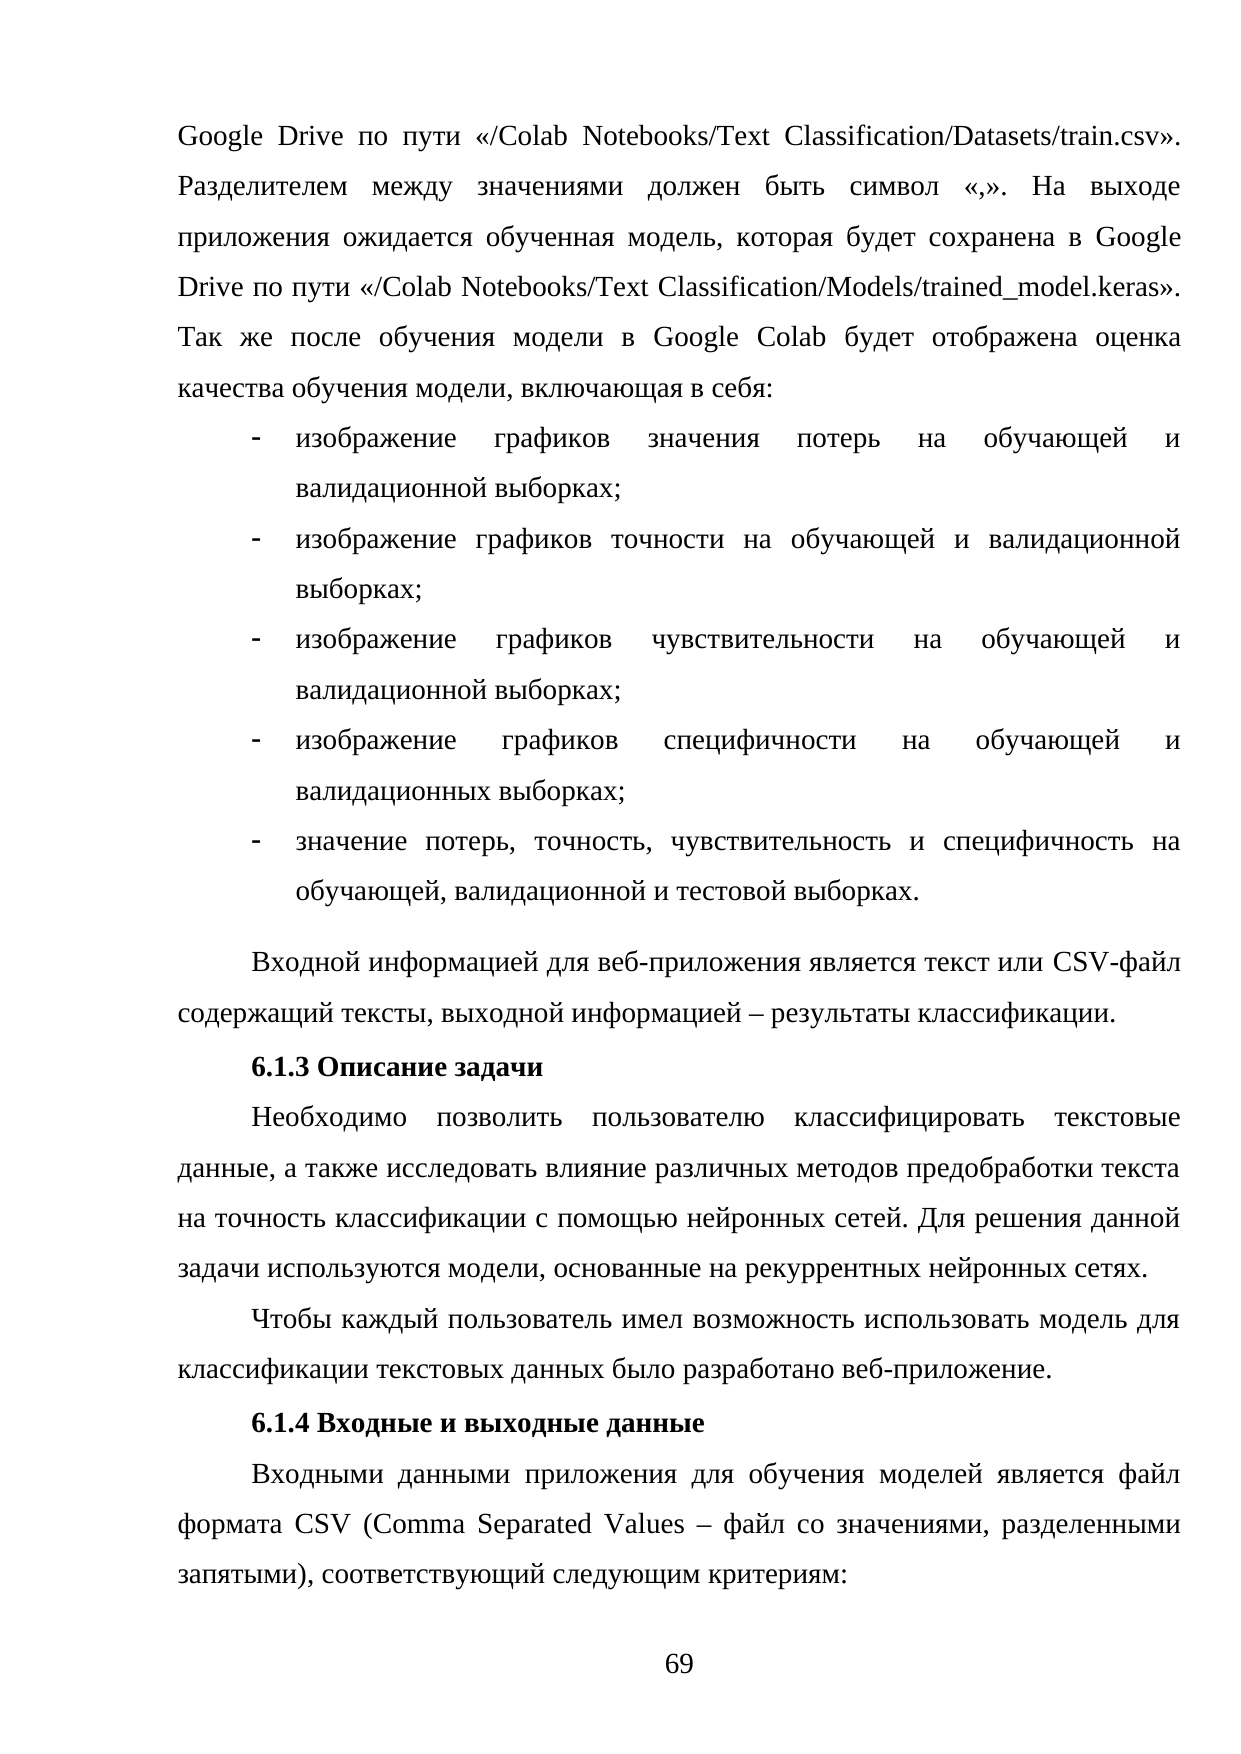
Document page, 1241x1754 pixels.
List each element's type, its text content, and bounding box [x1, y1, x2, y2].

list изображение графиков точности на обучающей и валидационной выборках; [251, 521, 1181, 605]
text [177, 118, 1181, 403]
list изображение графиков чувствительности на обучающей и валидационной выборках; [251, 621, 1181, 705]
list значение потерь, точность, чувствительность и специфичность на обучающей, валидационной и тестовой выборках. [251, 823, 1181, 907]
list изображение графиков значения потерь на обучающей и валидационной выборках; [251, 420, 1181, 504]
text Входными данными приложения для обучения моделей является файл формата CSV (Comma Separated Values – файл со значениями, разделенными запятыми), соответствующий следующим критериям: [177, 1456, 1181, 1590]
subtitle Входные и выходные данные [177, 1406, 1181, 1439]
text Необходимо позволить пользователю классифицировать текстовые данные, а также исследовать влияние различных методов предобработки текста на точность классификации с помощью нейронных сетей. Для решения данной задачи используются модели, основанные на рекуррентных нейронных сетях. [177, 1099, 1181, 1284]
text Чтобы каждый пользователь имел возможность использовать модель для классификации текстовых данных было разработано веб-приложение. [177, 1301, 1181, 1385]
list изображение графиков специфичности на обучающей и валидационных выборках; [251, 722, 1181, 806]
subtitle Описание задачи [177, 1049, 1181, 1083]
text Входной информацией для веб-приложения является текст или CSV-файл содержащий тексты, выходной информацией – результаты классификации. [177, 944, 1181, 1028]
